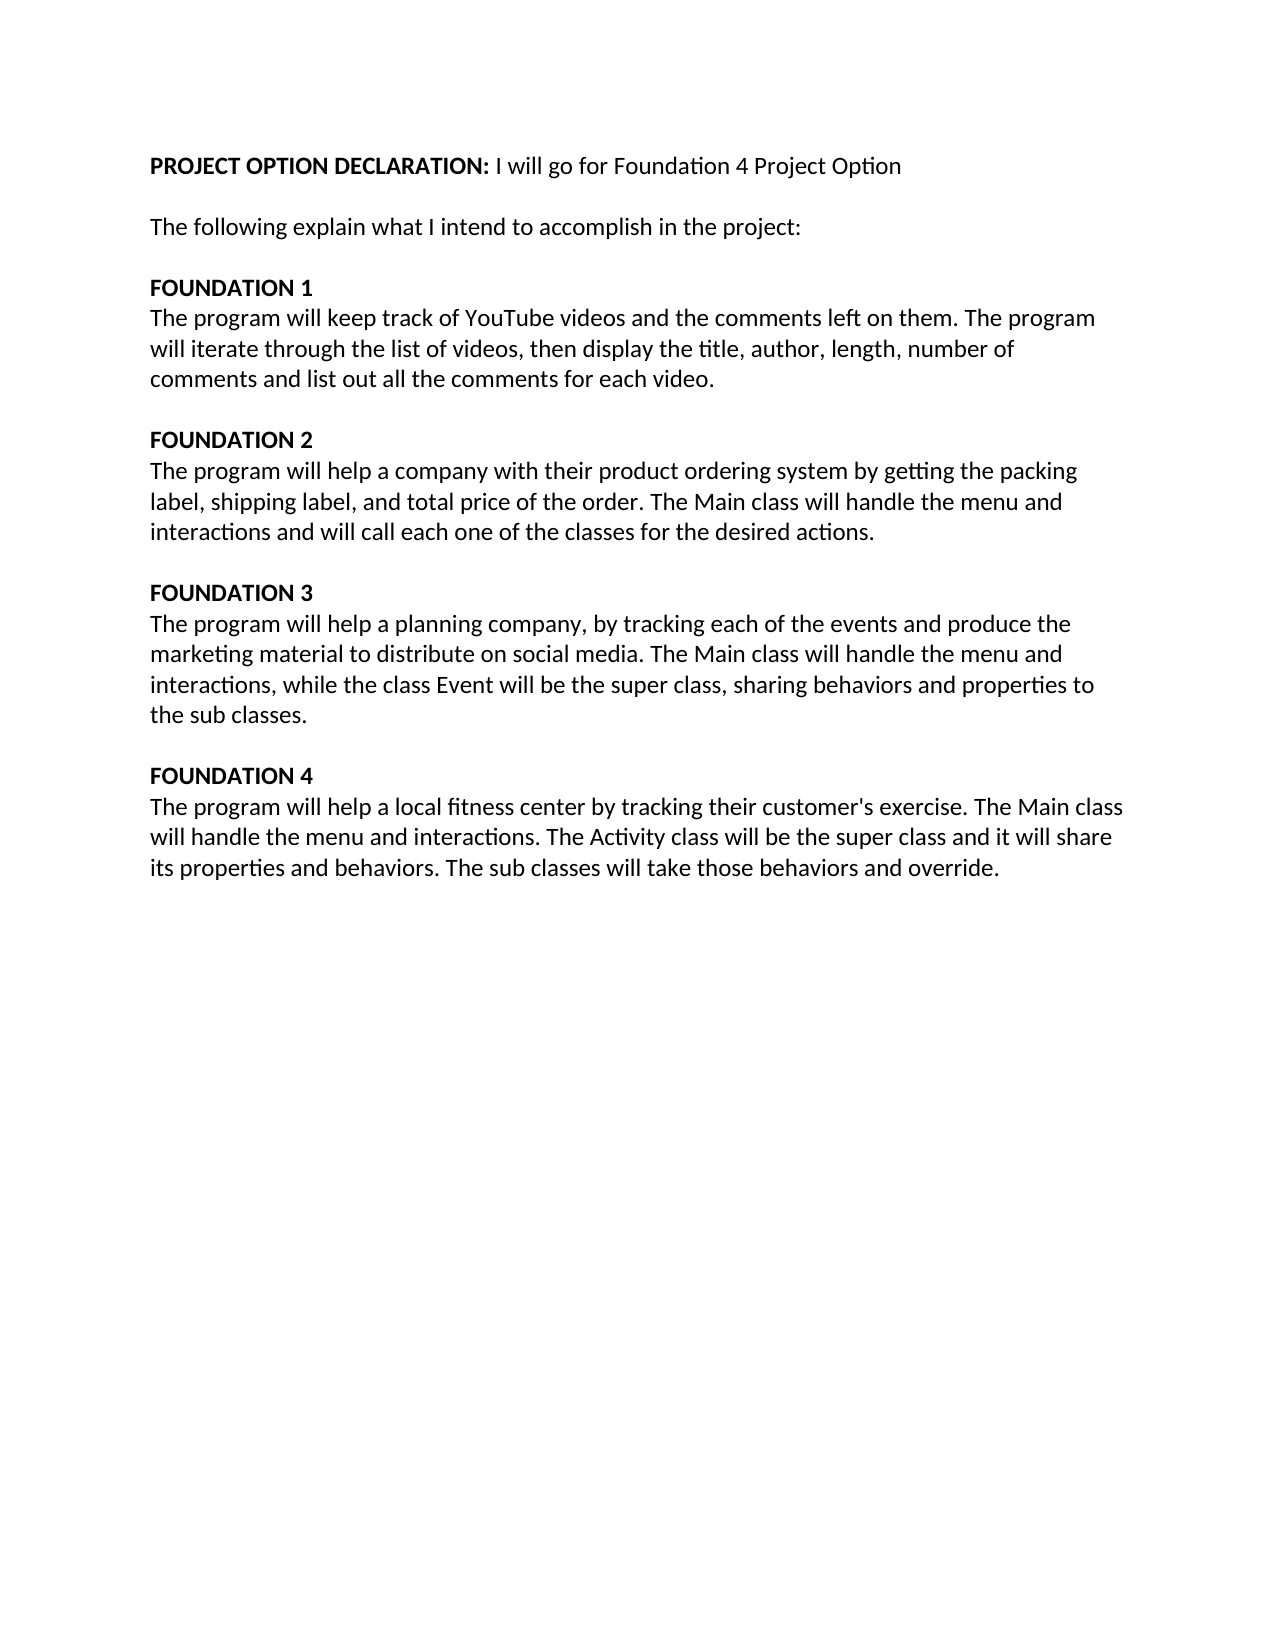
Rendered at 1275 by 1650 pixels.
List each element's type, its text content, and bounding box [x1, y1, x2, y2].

text The program will help a company with their product ordering system by getting the packing label, shipping label, and total price of the order. The Main class will handle the menu and interactions and will call each one of the classes for the desired actions. [150, 455, 1125, 547]
text The program will keep track of YouTube videos and the comments left on them. The program will iterate through the list of videos, then display the title, author, length, number of comments and list out all the comments for each video. [150, 303, 1125, 394]
text The program will help a planning company, by tracking each of the events and produce the marketing material to distribute on social media. The Main class will handle the menu and interactions, while the class Event will be the super class, sharing behaviors and properties to the sub classes. [150, 608, 1125, 730]
text The program will help a local fitness center by tracking their customer's exercise. The Main class will handle the menu and interactions. The Activity class will be the super class and it will share its properties and behaviors. The sub classes will take those behaviors and override. [150, 791, 1125, 882]
text FOUNDATION 4 [150, 760, 1125, 791]
text The following explain what I intend to accomplish in the project: [150, 211, 1125, 242]
text FOUNDATION 1 [150, 272, 1125, 303]
text FOUNDATION 2 [150, 425, 1125, 455]
text FOUNDATION 3 [150, 577, 1125, 608]
text PROJECT OPTION DECLARATION: I will go for Foundation 4 Project Option [150, 150, 1125, 181]
